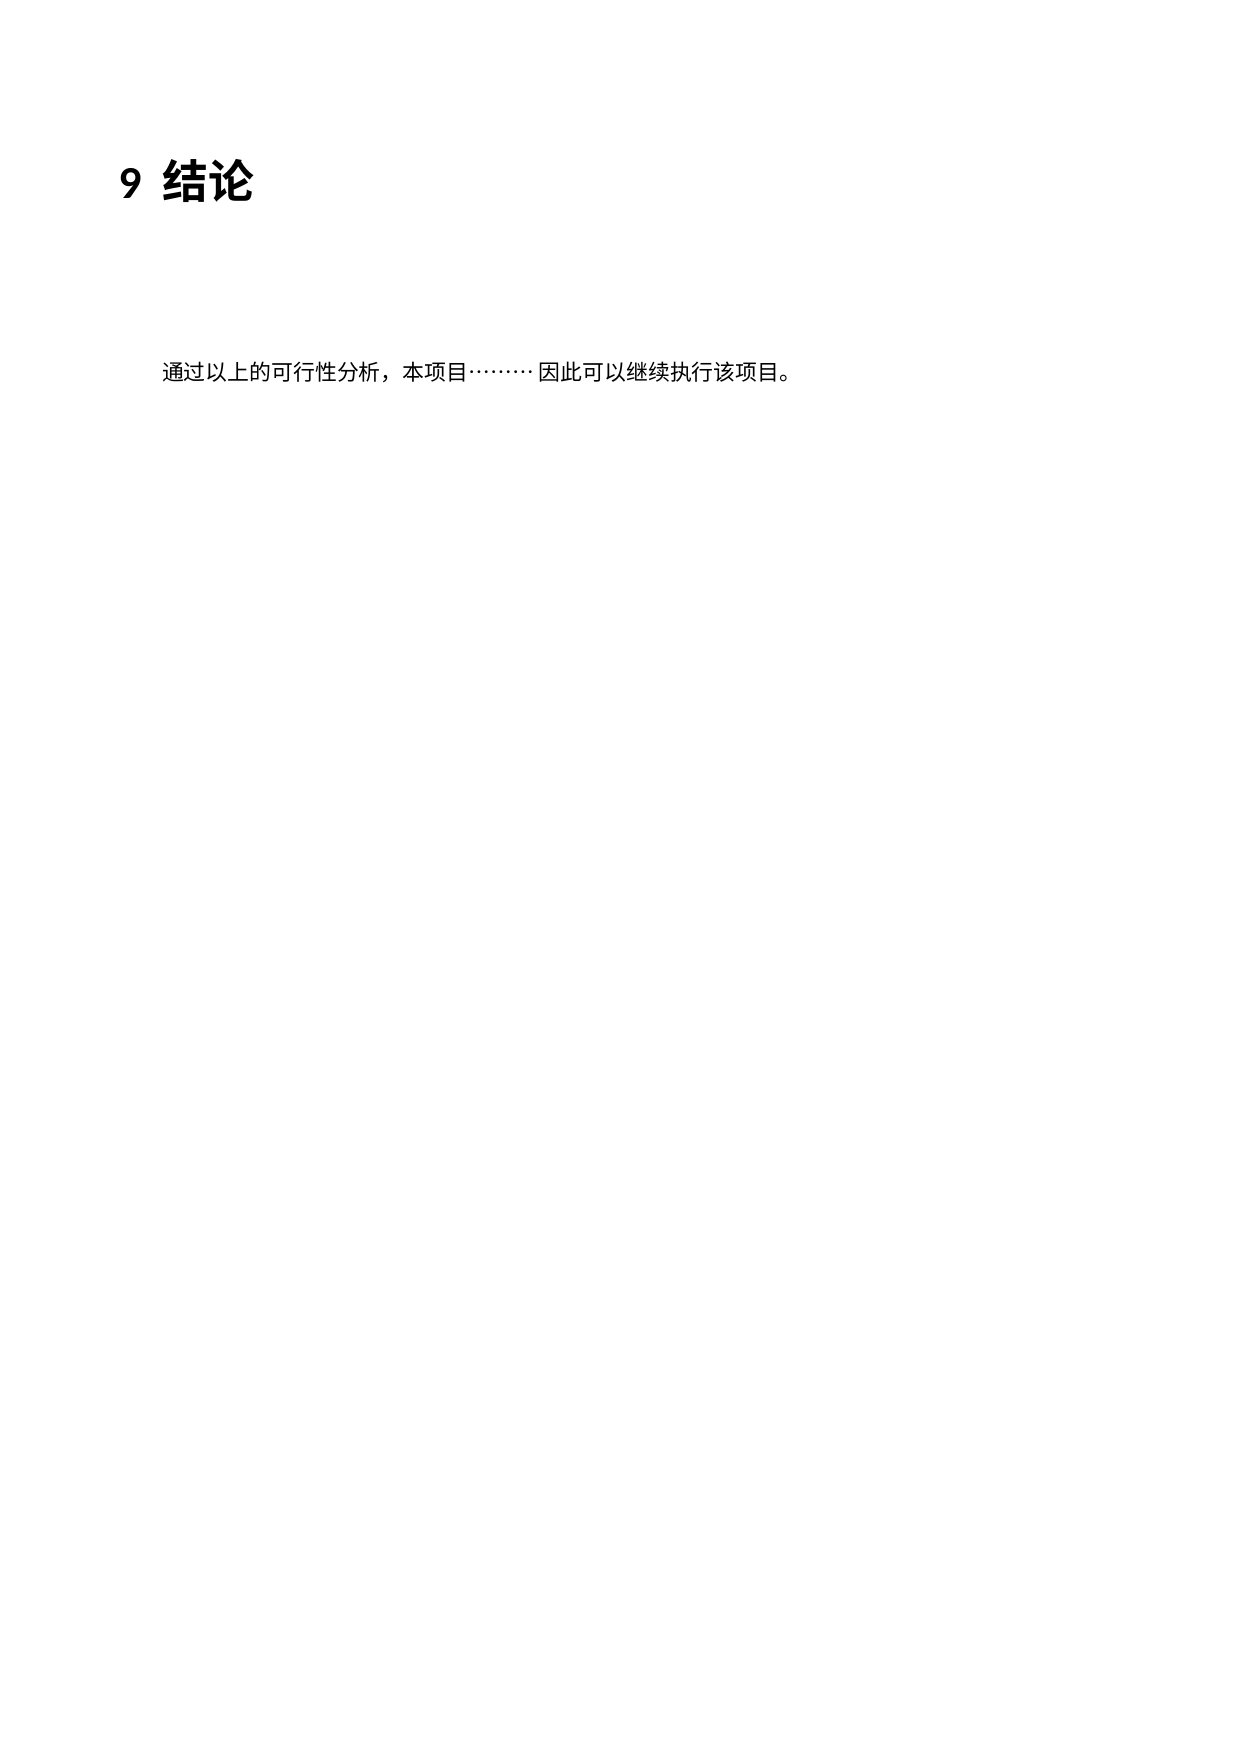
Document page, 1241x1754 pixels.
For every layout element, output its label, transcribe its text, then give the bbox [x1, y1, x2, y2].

subtitle 结论 [118, 129, 1122, 227]
list 通过以上的可行性分析，本项目……… 因此可以继续执行该项目。 [118, 355, 1122, 387]
